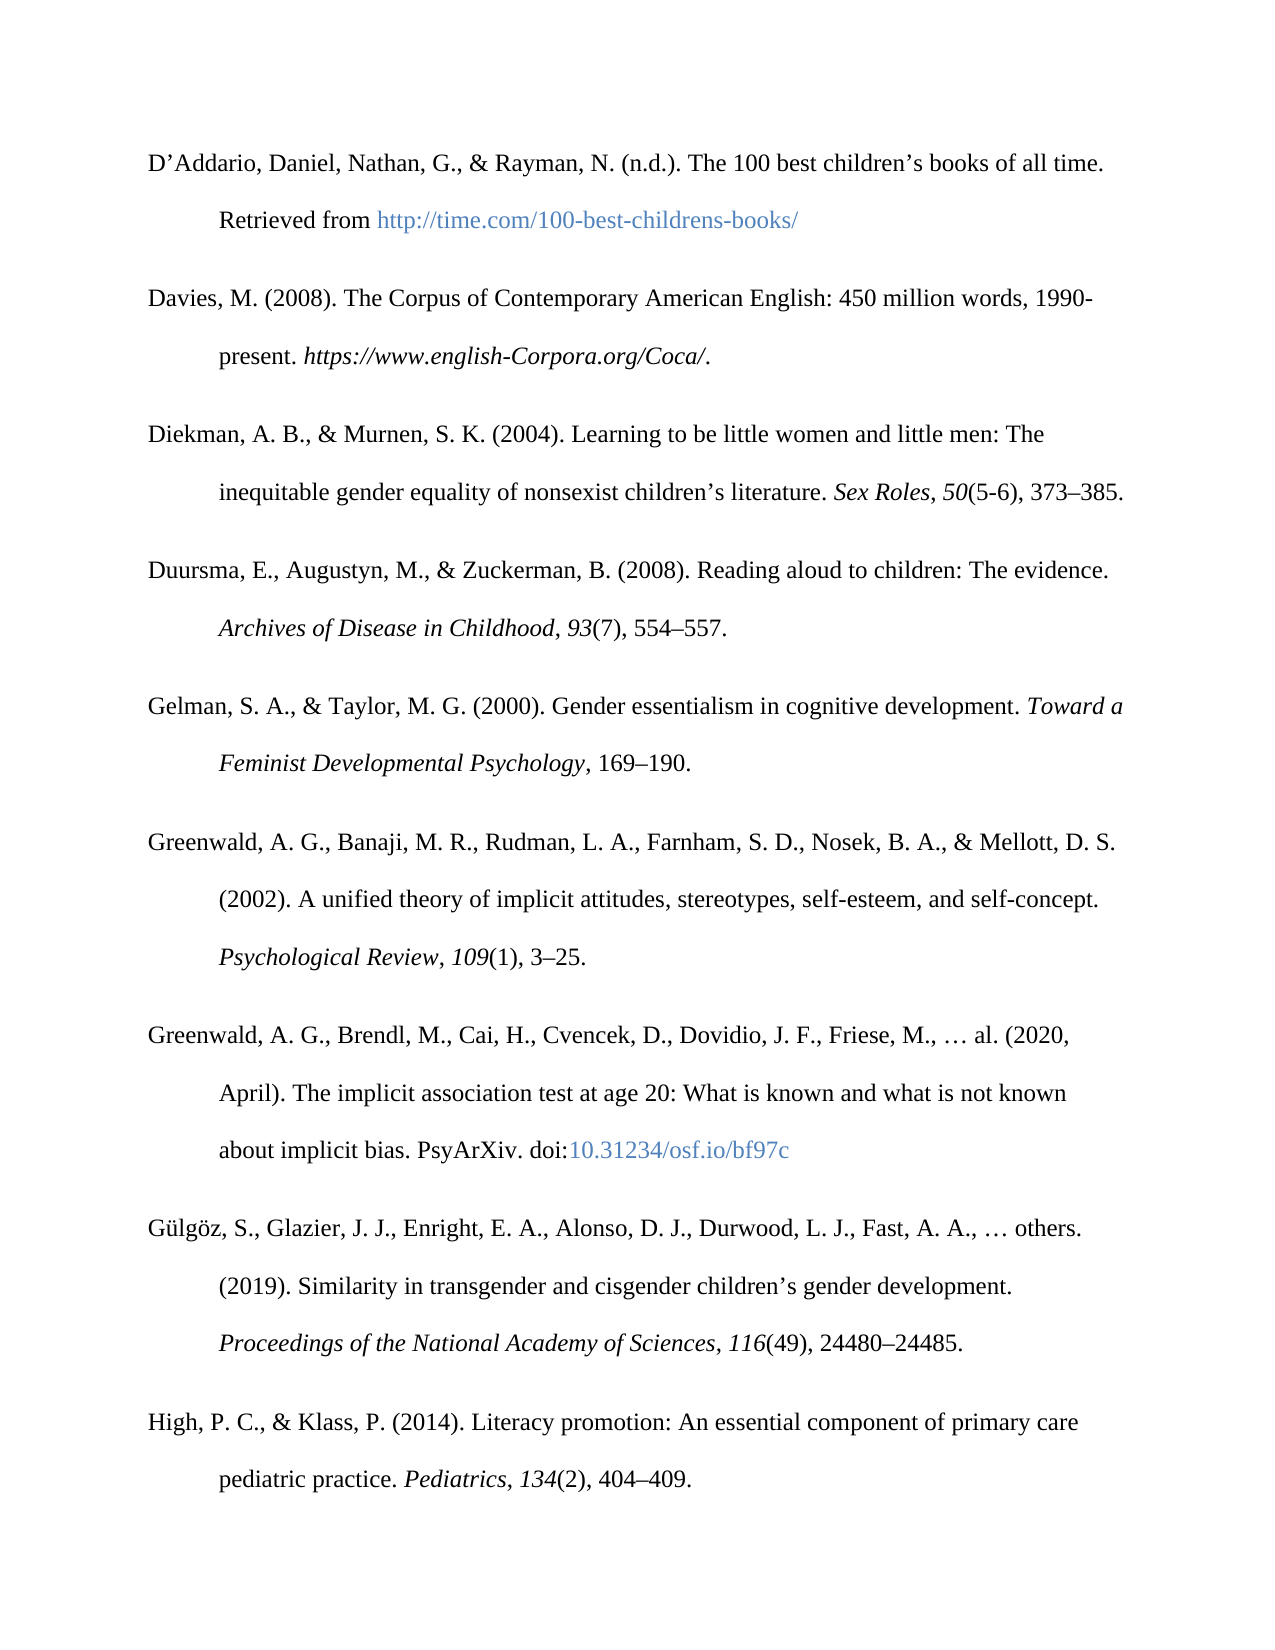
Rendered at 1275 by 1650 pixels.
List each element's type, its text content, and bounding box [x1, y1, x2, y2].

text Gülgöz, S., Glazier, J. J., Enright, E. A., Alonso, D. J., Durwood, L. J., Fast, A. A., … others. (2019). Similarity in transgender and cisgender children’s gender development. Proceedings of the National Academy of Sciences, 116(49), 24480–24485. [148, 1213, 1127, 1357]
text Duursma, E., Augustyn, M., & Zuckerman, B. (2008). Reading aloud to children: The evidence. Archives of Disease in Childhood, 93(7), 554–557. [148, 555, 1127, 641]
text D’Addario, Daniel, Nathan, G., & Rayman, N. (n.d.). The 100 best children’s books of all time. Retrieved from http://time.com/100-best-childrens-books/ [148, 148, 1127, 234]
text Greenwald, A. G., Brendl, M., Cai, H., Cvencek, D., Dovidio, J. F., Friese, M., … al. (2020, April). The implicit association test at age 20: What is known and what is not known about implicit bias. PsyArXiv. doi:10.31234/osf.io/bf97c [148, 1020, 1127, 1164]
text High, P. C., & Klass, P. (2014). Literacy promotion: An essential component of primary care pediatric practice. Pediatrics, 134(2), 404–409. [148, 1407, 1127, 1493]
text Davies, M. (2008). The Corpus of Contemporary American English: 450 million words, 1990-present. https://www.english-Corpora.org/Coca/. [148, 283, 1127, 370]
text Greenwald, A. G., Banaji, M. R., Rudman, L. A., Farnham, S. D., Nosek, B. A., & Mellott, D. S. (2002). A unified theory of implicit attitudes, stereotypes, self-esteem, and self-concept. Psychological Review, 109(1), 3–25. [148, 827, 1127, 971]
text Diekman, A. B., & Murnen, S. K. (2004). Learning to be little women and little men: The inequitable gender equality of nonsexist children’s literature. Sex Roles, 50(5-6), 373–385. [148, 419, 1127, 506]
text Gelman, S. A., & Taylor, M. G. (2000). Gender essentialism in cognitive development. Toward a Feminist Developmental Psychology, 169–190. [148, 691, 1127, 777]
